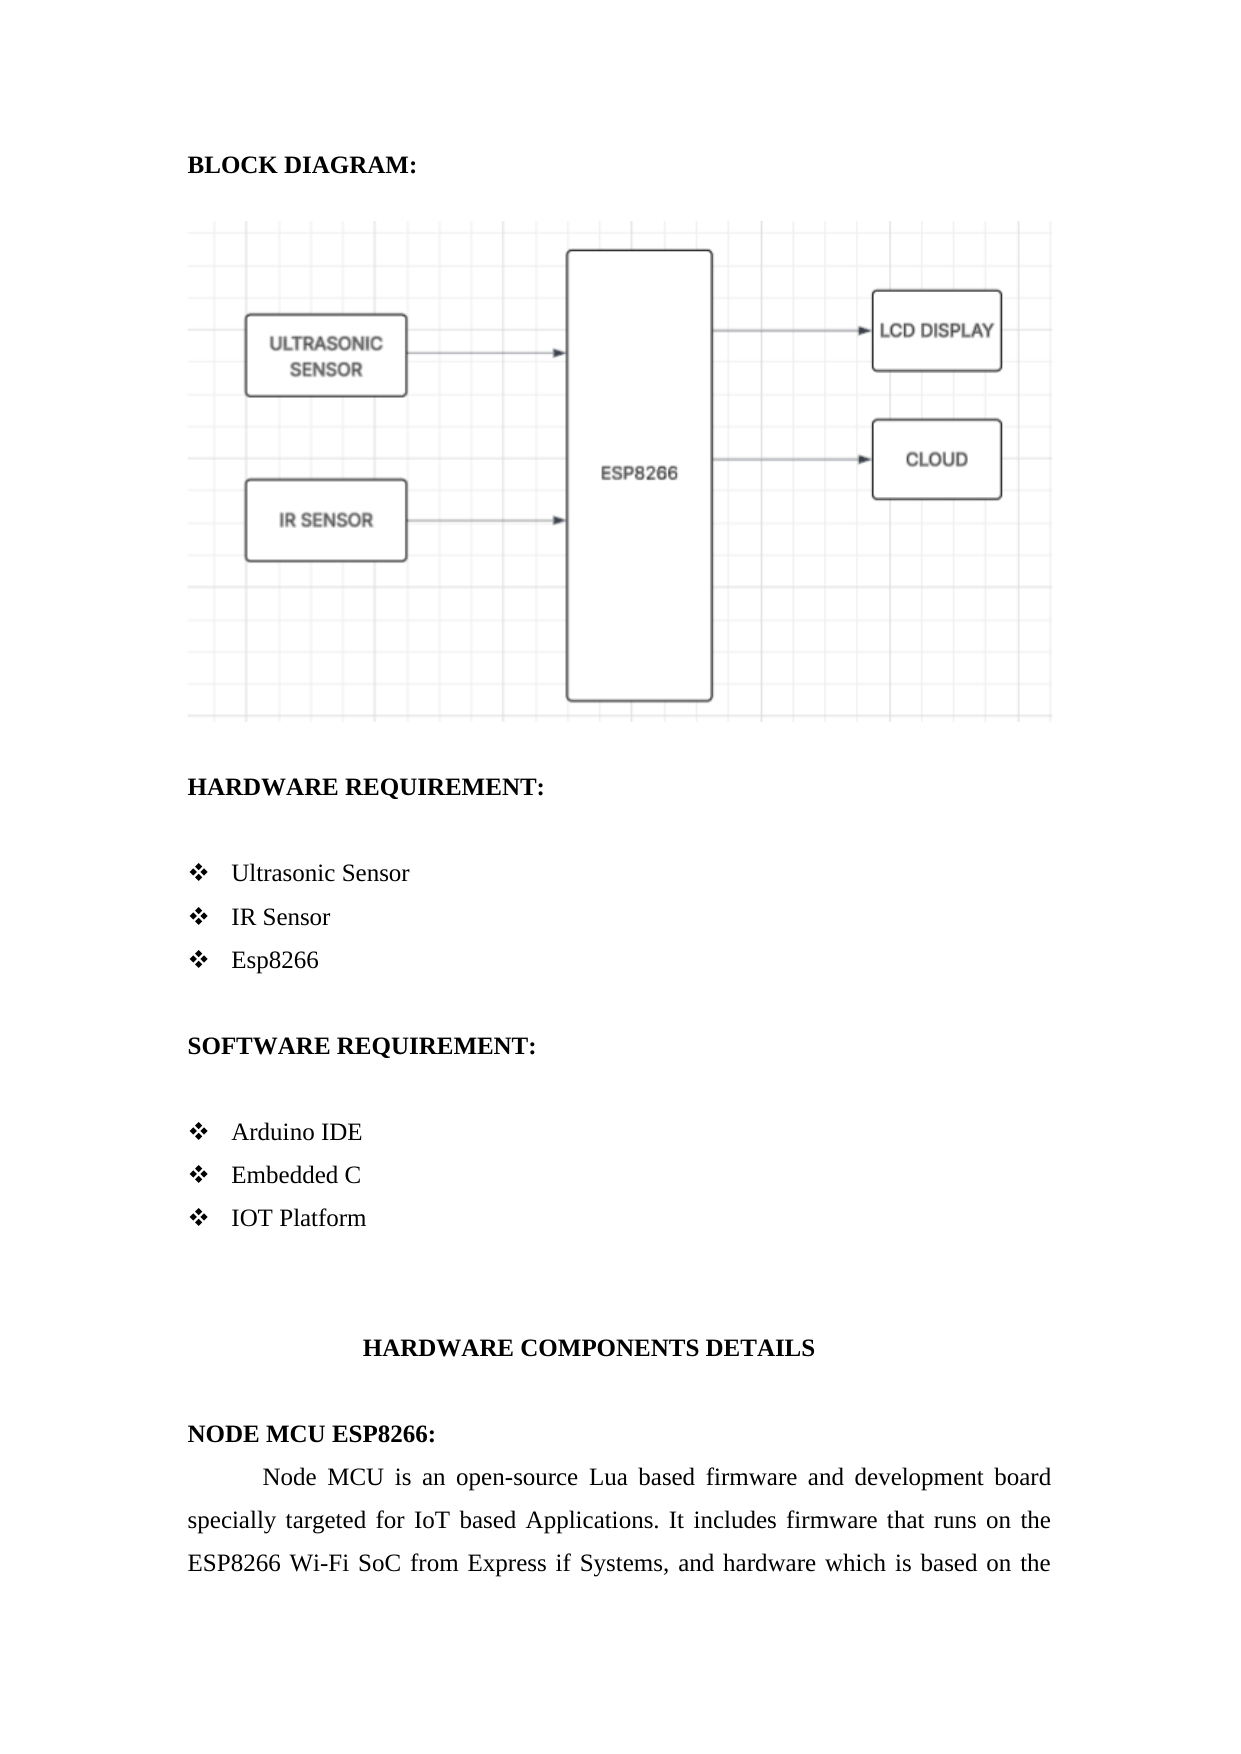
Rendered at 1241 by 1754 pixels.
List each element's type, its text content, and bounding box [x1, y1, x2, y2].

text NODE MCU ESP8266: [187, 1419, 1053, 1448]
list Embedded C [187, 1160, 1053, 1189]
list IOT Platform [187, 1203, 1053, 1232]
list SOFTWARE REQUIREMENT: [187, 1031, 1053, 1060]
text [187, 1462, 1053, 1577]
text BLOCK DIAGRAM: [187, 150, 1053, 179]
list Ultrasonic Sensor [187, 858, 1053, 887]
list Arduino IDE [187, 1117, 1053, 1146]
picture [187, 221, 1053, 722]
list IR Sensor [187, 902, 1053, 930]
list Esp8266 [187, 945, 1053, 973]
text HARDWARE REQUIREMENT: [187, 772, 1053, 801]
text HARDWARE COMPONENTS DETAILS [187, 1333, 1053, 1362]
